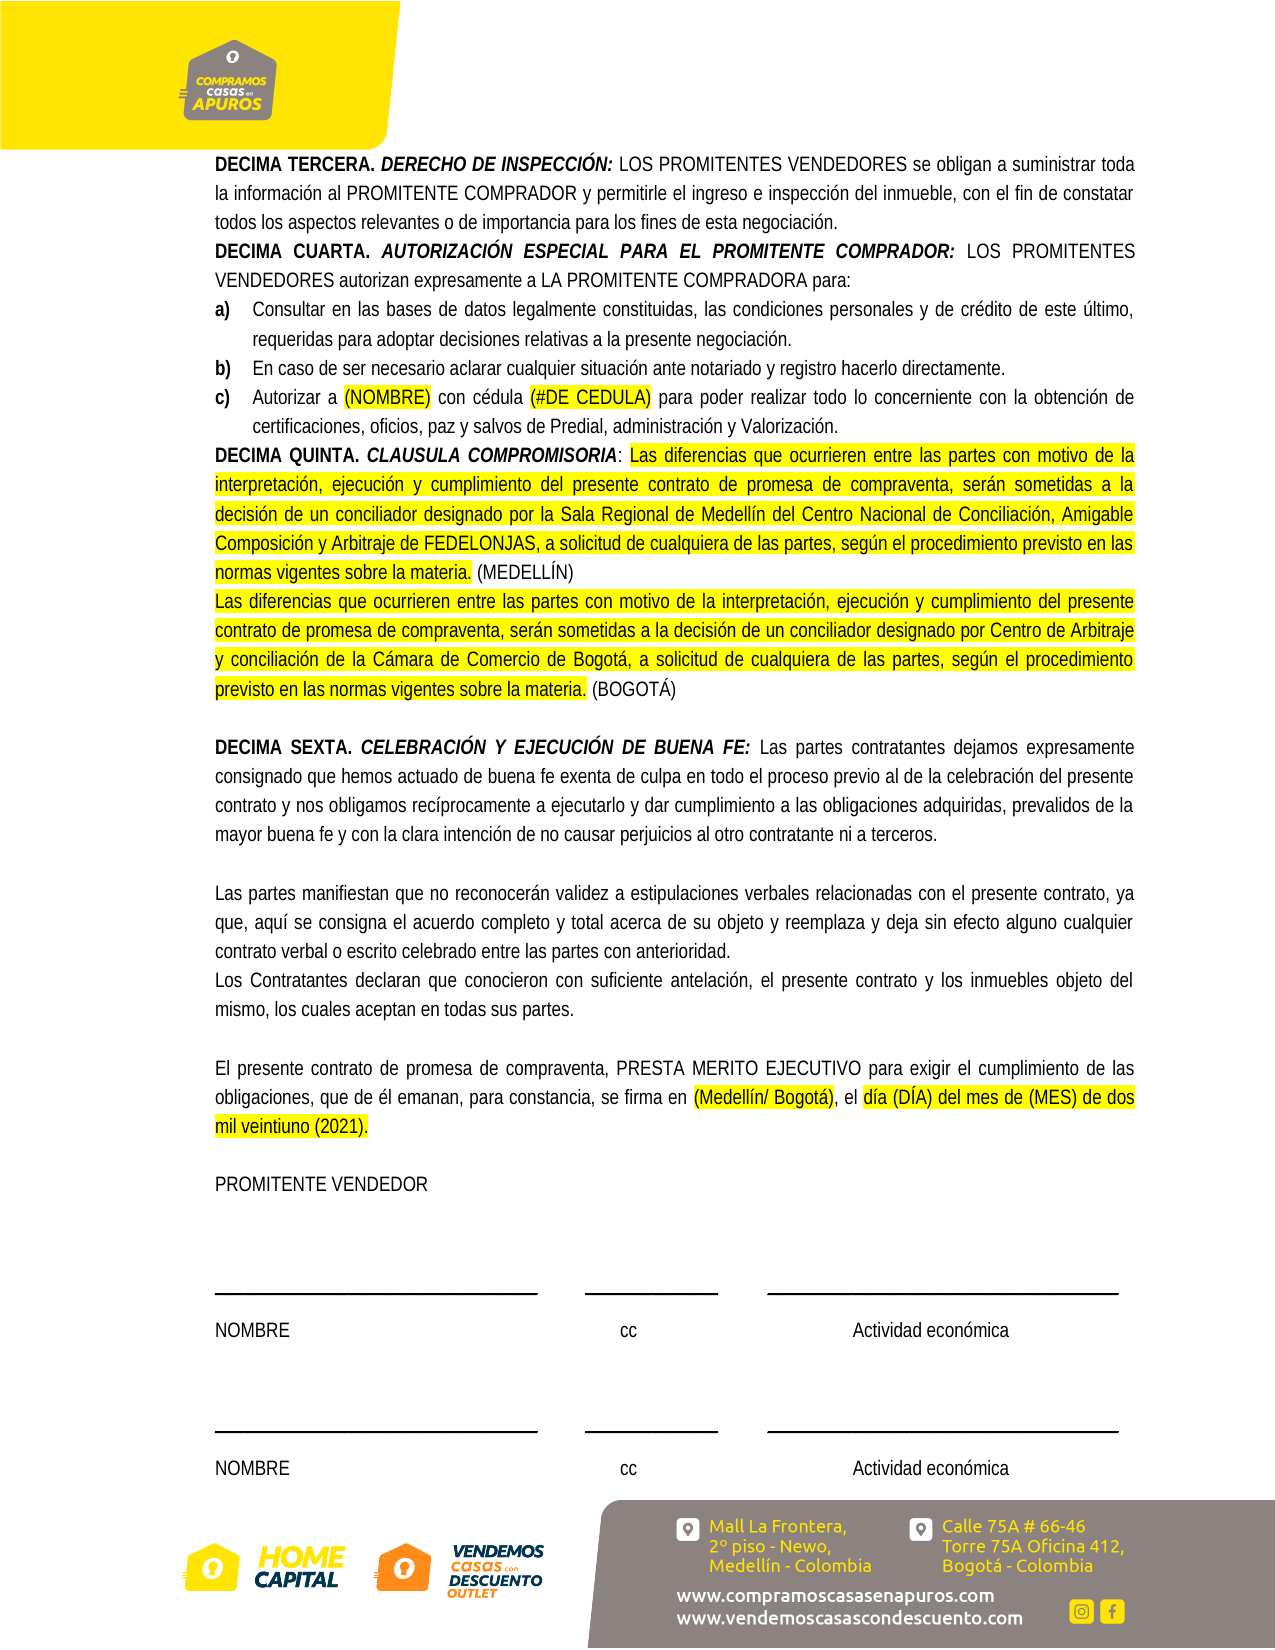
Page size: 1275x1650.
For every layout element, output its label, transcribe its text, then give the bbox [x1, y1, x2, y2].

text NOMBRE cc Actividad económica [215, 1314, 1135, 1343]
list El presente contrato de promesa de compraventa, PRESTA MERITO EJECUTIVO para exigir el cumplimiento de las obligaciones, que de él emanan, para constancia, se firma en (Medellín/ Bogotá), el día (DÍA) del mes de (MES) de dos mil veintiuno (2021). [177, 1052, 1098, 1139]
list Las diferencias que ocurrieren entre las partes con motivo de la interpretación, ejecución y cumplimiento del presente contrato de promesa de compraventa, serán sometidas a la decisión de un conciliador designado por Centro de Arbitraje y conciliación de la Cámara de Comercio de Bogotá, a solicitud de cualquiera de las partes, según el procedimiento previsto en las normas vigentes sobre la materia. (BOGOTÁ) [177, 585, 1098, 702]
list Las partes manifiestan que no reconocerán validez a estipulaciones verbales relacionadas con el presente contrato, ya que, aquí se consigna el acuerdo completo y total acerca de su objeto y reemplaza y deja sin efecto alguno cualquier contrato verbal o escrito celebrado entre las partes con anterioridad. [177, 877, 1098, 964]
text NOMBRE cc Actividad económica [215, 1452, 1135, 1481]
list DECIMA TERCERA. DERECHO DE INSPECCIÓN: LOS PROMITENTES VENDEDORES se obligan a suministrar toda la información al PROMITENTE COMPRADOR y permitirle el ingreso e inspección del inmueble, con el fin de constatar todos los aspectos relevantes o de importancia para los fines de esta negociación. [177, 148, 1098, 235]
text __________________________________ ______________ _____________________________________ [215, 1406, 1135, 1435]
list Consultar en las bases de datos legalmente constituidas, las condiciones personales y de crédito de este último, requeridas para adoptar decisiones relativas a la presente negociación. [177, 293, 1098, 352]
list Autorizar a (NOMBRE) con cédula (#DE CEDULA) para poder realizar todo lo concerniente con la obtención de certificaciones, oficios, paz y salvos de Predial, administración y Valorización. [177, 381, 1098, 439]
list En caso de ser necesario aclarar cualquier situación ante notariado y registro hacerlo directamente. [177, 352, 1098, 381]
list DECIMA CUARTA. AUTORIZACIÓN ESPECIAL PARA EL PROMITENTE COMPRADOR: LOS PROMITENTES VENDEDORES autorizan expresamente a LA PROMITENTE COMPRADORA para: [177, 235, 1098, 293]
picture [0, 1500, 1275, 1648]
list PROMITENTE VENDEDOR [177, 1168, 1098, 1198]
list DECIMA QUINTA. CLAUSULA COMPROMISORIA: Las diferencias que ocurrieren entre las partes con motivo de la interpretación, ejecución y cumplimiento del presente contrato de promesa de compraventa, serán sometidas a la decisión de un conciliador designado por la Sala Regional de Medellín del Centro Nacional de Conciliación, Amigable Composición y Arbitraje de FEDELONJAS, a solicitud de cualquiera de las partes, según el procedimiento previsto en las normas vigentes sobre la materia. (MEDELLÍN) [177, 439, 1098, 585]
list Los Contratantes declaran que conocieron con suficiente antelación, el presente contrato y los inmuebles objeto del mismo, los cuales aceptan en todas sus partes. [177, 964, 1098, 1023]
picture [0, 1, 1275, 150]
text __________________________________ ______________ _____________________________________ [215, 1268, 1135, 1298]
list DECIMA SEXTA. CELEBRACIÓN Y EJECUCIÓN DE BUENA FE: Las partes contratantes dejamos expresamente consignado que hemos actuado de buena fe exenta de culpa en todo el proceso previo al de la celebración del presente contrato y nos obligamos recíprocamente a ejecutarlo y dar cumplimiento a las obligaciones adquiridas, prevalidos de la mayor buena fe y con la clara intención de no causar perjuicios al otro contratante ni a terceros. [177, 731, 1098, 848]
